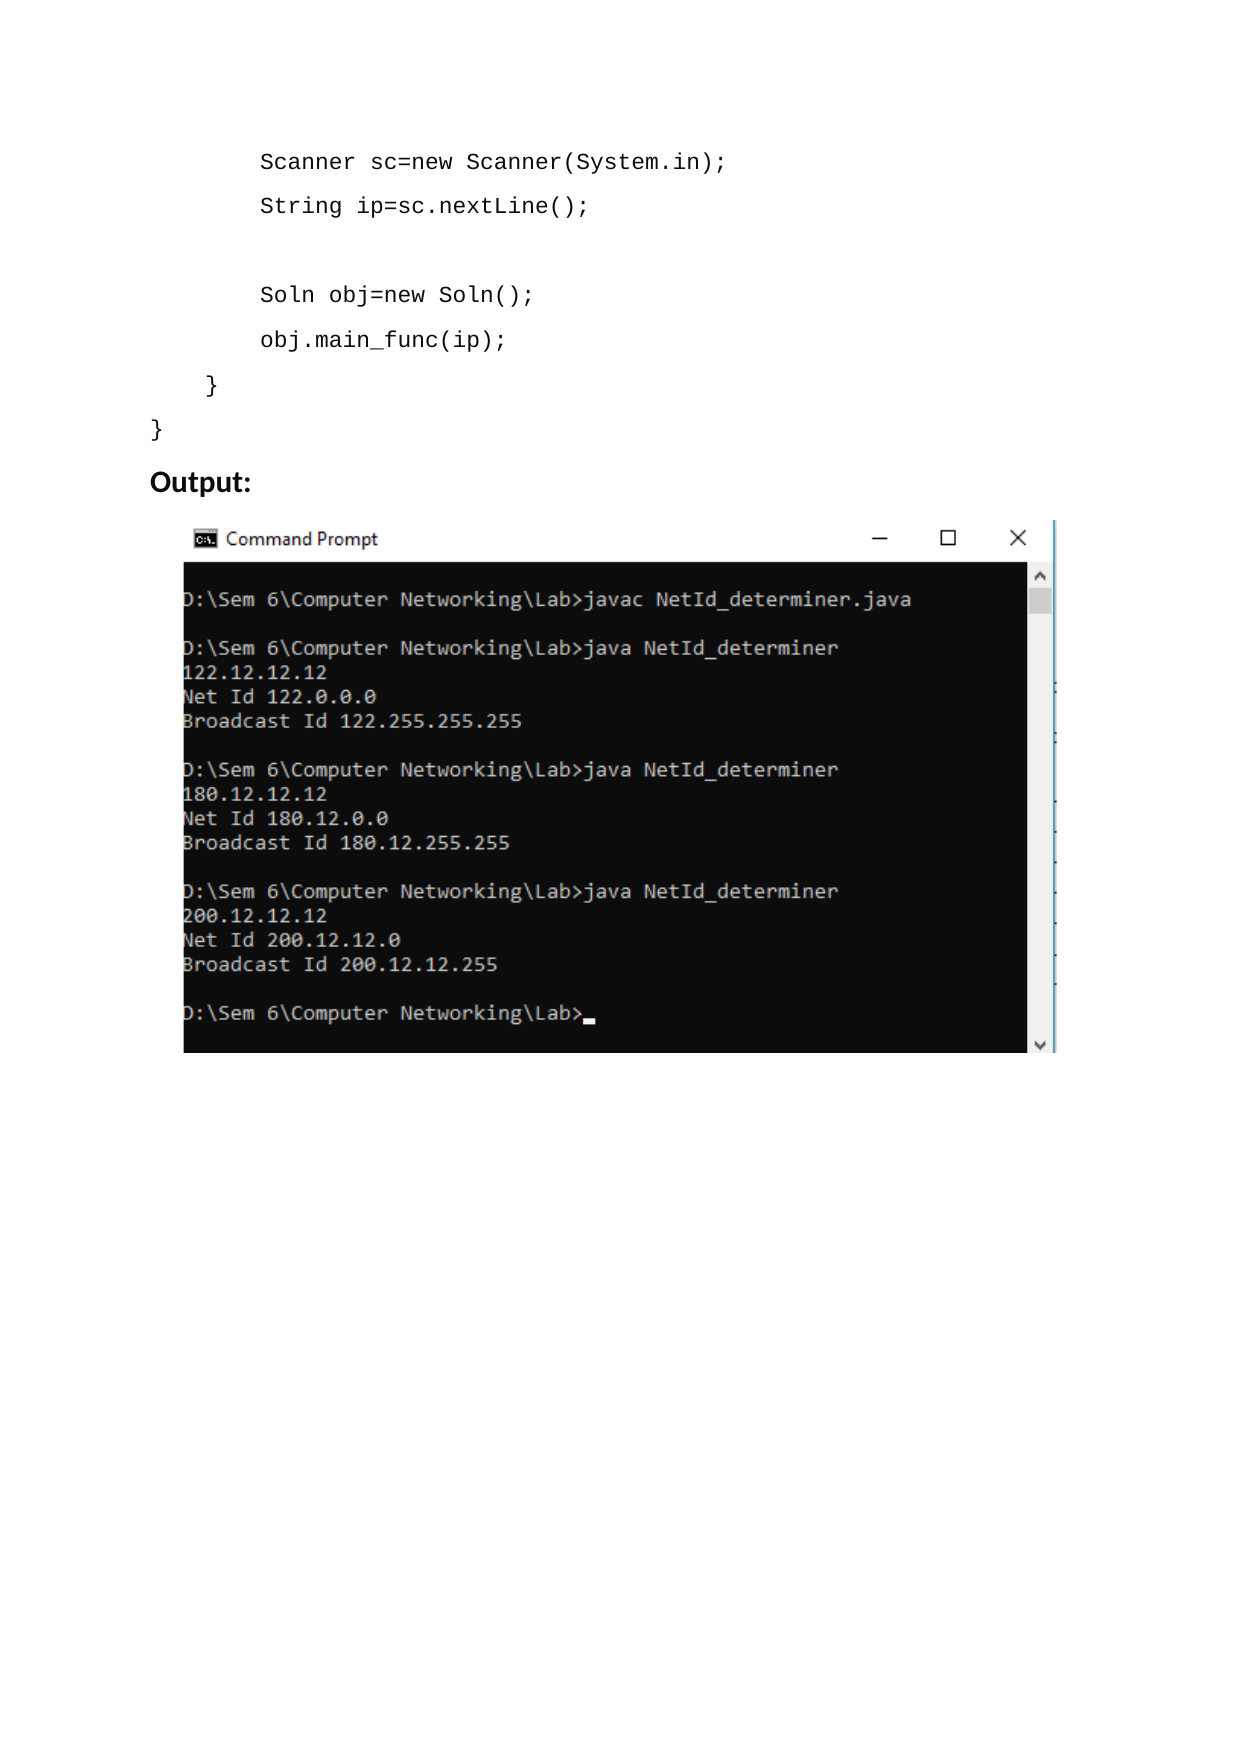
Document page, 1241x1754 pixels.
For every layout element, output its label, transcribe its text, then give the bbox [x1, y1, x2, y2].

text Output: [150, 462, 1090, 500]
text obj.main_func(ip); [150, 328, 1090, 354]
text } [150, 417, 1090, 443]
text String ip=sc.nextLine(); [150, 194, 1090, 221]
text } [150, 373, 1090, 399]
text Soln obj=new Soln(); [150, 284, 1090, 310]
picture [183, 520, 1057, 1053]
text Scanner sc=new Scanner(System.in); [150, 150, 1090, 176]
